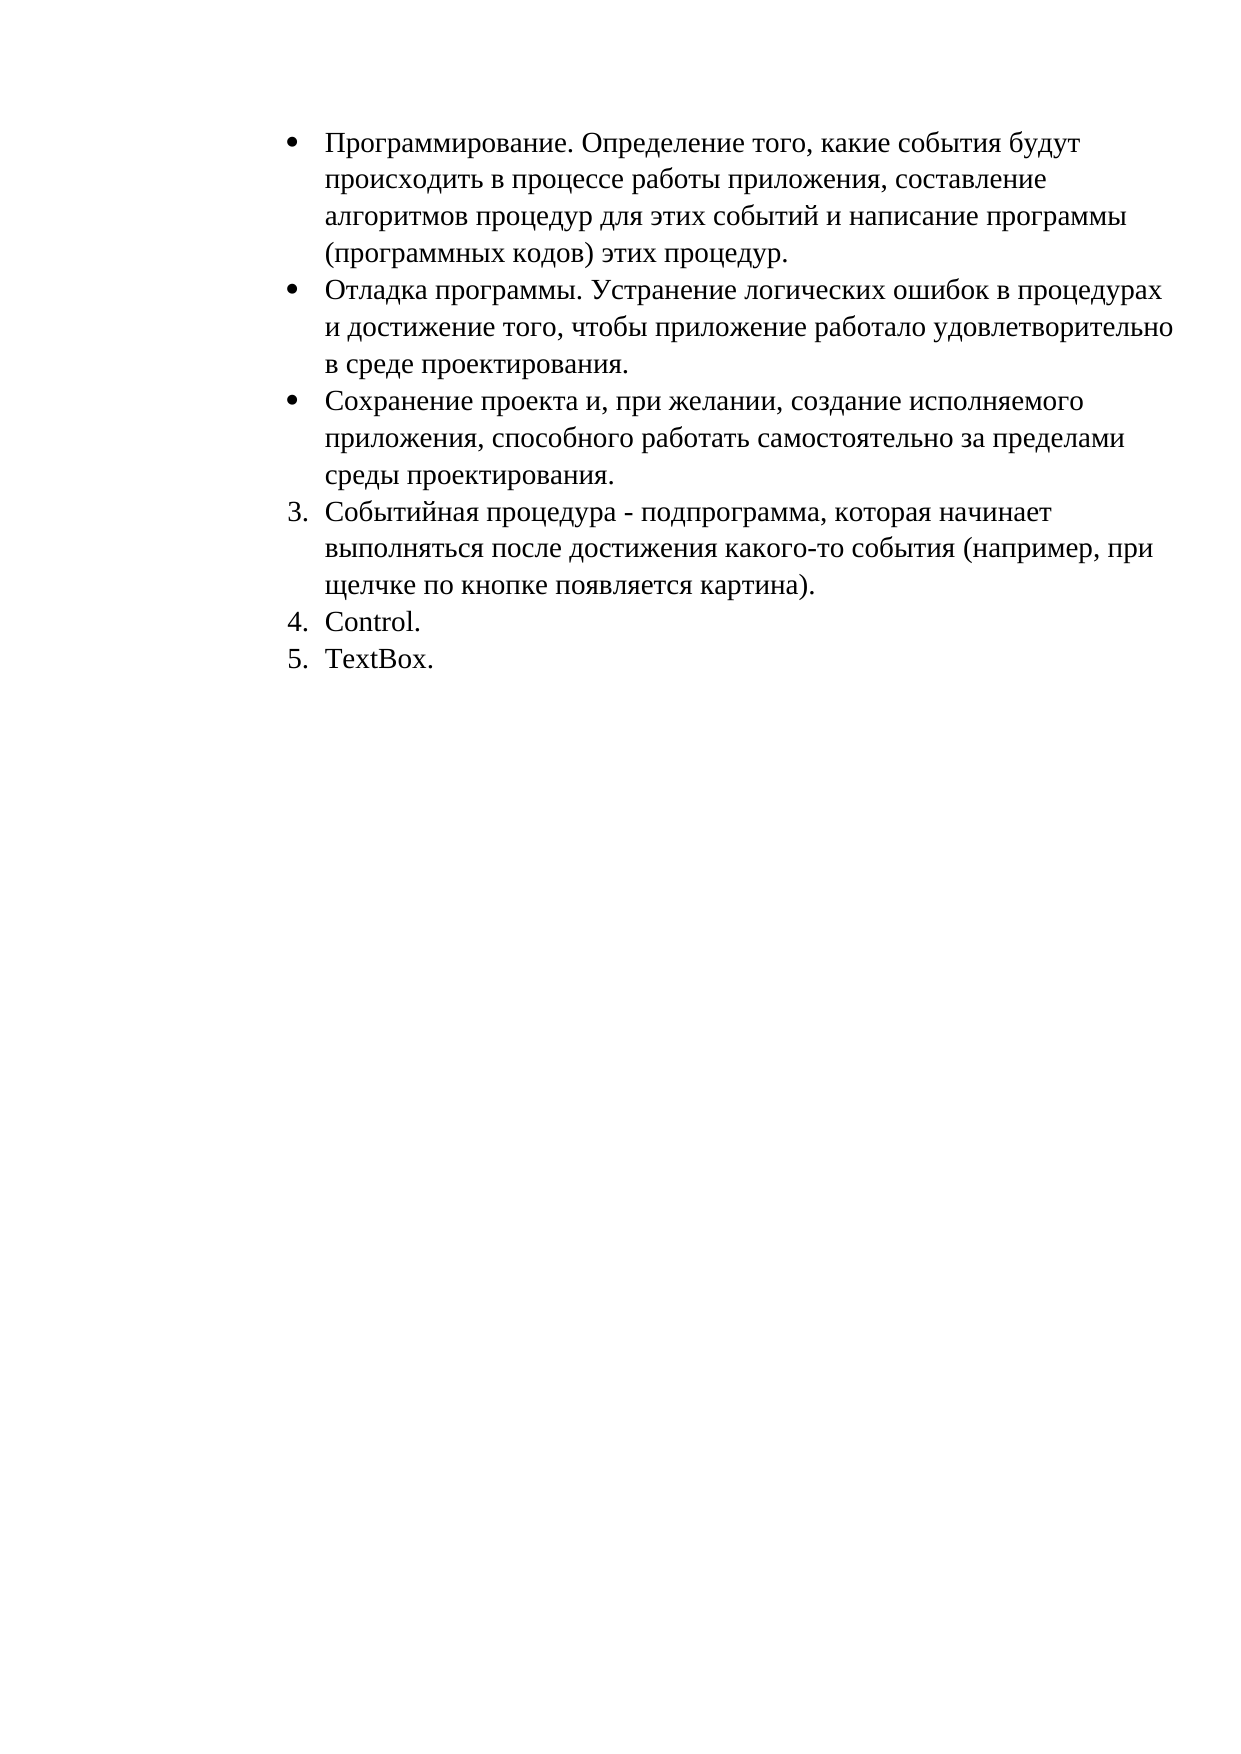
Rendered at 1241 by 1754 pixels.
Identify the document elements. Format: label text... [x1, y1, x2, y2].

list Control. [287, 604, 1181, 638]
list Событийная процедура - подпрограмма, которая начинает выполняться после достижения какого-то события (например, при щелчке по кнопке появляется картина). [287, 494, 1181, 601]
list Отладка программы. Устранение логических ошибок в процедурах и достижение того, чтобы приложение работало удовлетворительно в среде проектирования. [287, 272, 1181, 380]
list TextBox. [287, 641, 1181, 675]
list Программирование. Определение того, какие события будут происходить в процессе работы приложения, составление алгоритмов процедур для этих событий и написание программы (программных кодов) этих процедур. [287, 125, 1181, 269]
list Сохранение проекта и, при желании, создание исполняемого приложения, способного работать самостоятельно за пределами среды проектирования. [287, 383, 1181, 490]
